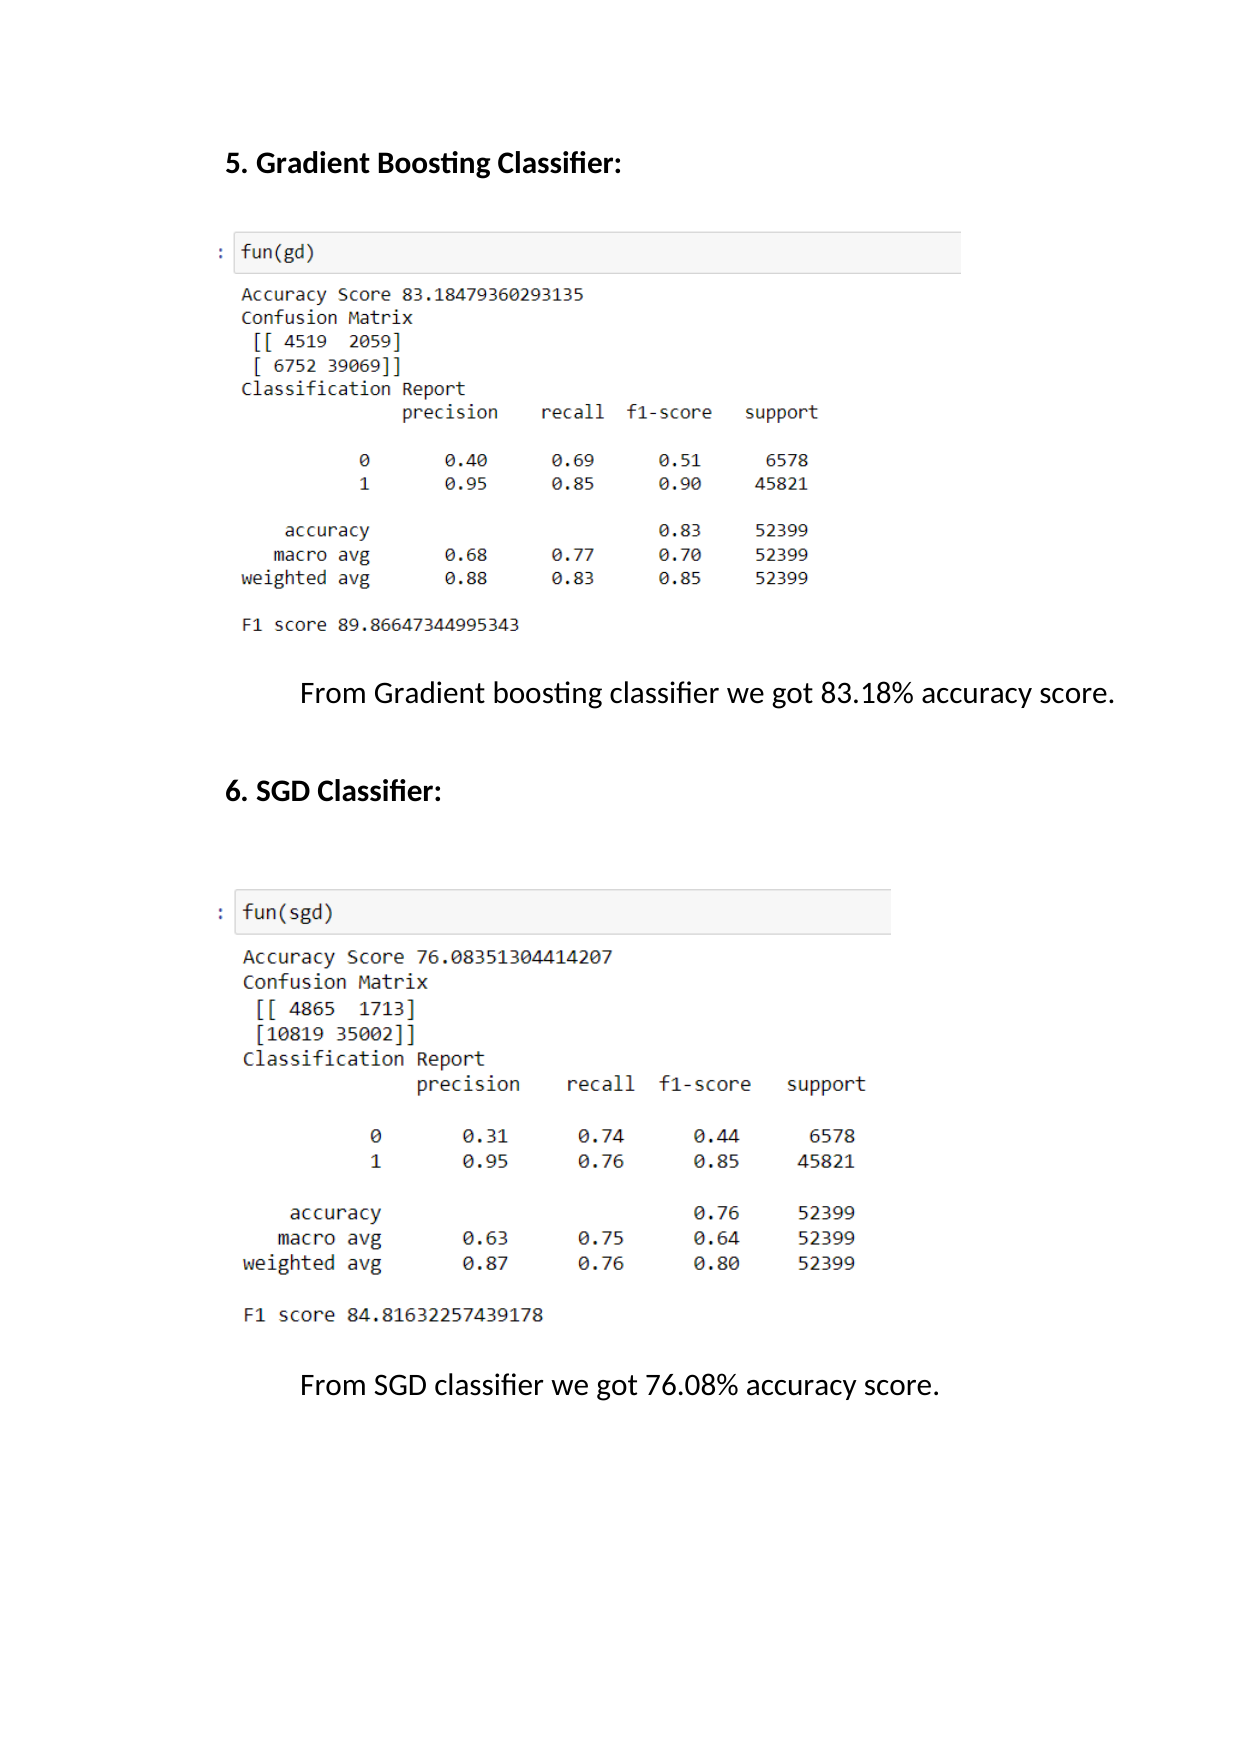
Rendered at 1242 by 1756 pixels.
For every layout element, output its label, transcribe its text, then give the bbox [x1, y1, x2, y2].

subtitle Gradient Boosting Classifier: [225, 143, 1183, 182]
picture [214, 223, 961, 653]
text From Gradient boosting classifier we got 83.18% accuracy score. [300, 673, 1183, 711]
picture [214, 886, 891, 1346]
text From SGD classifier we got 76.08% accuracy score. [300, 1365, 1183, 1403]
subtitle SGD Classifier: [225, 771, 1183, 809]
